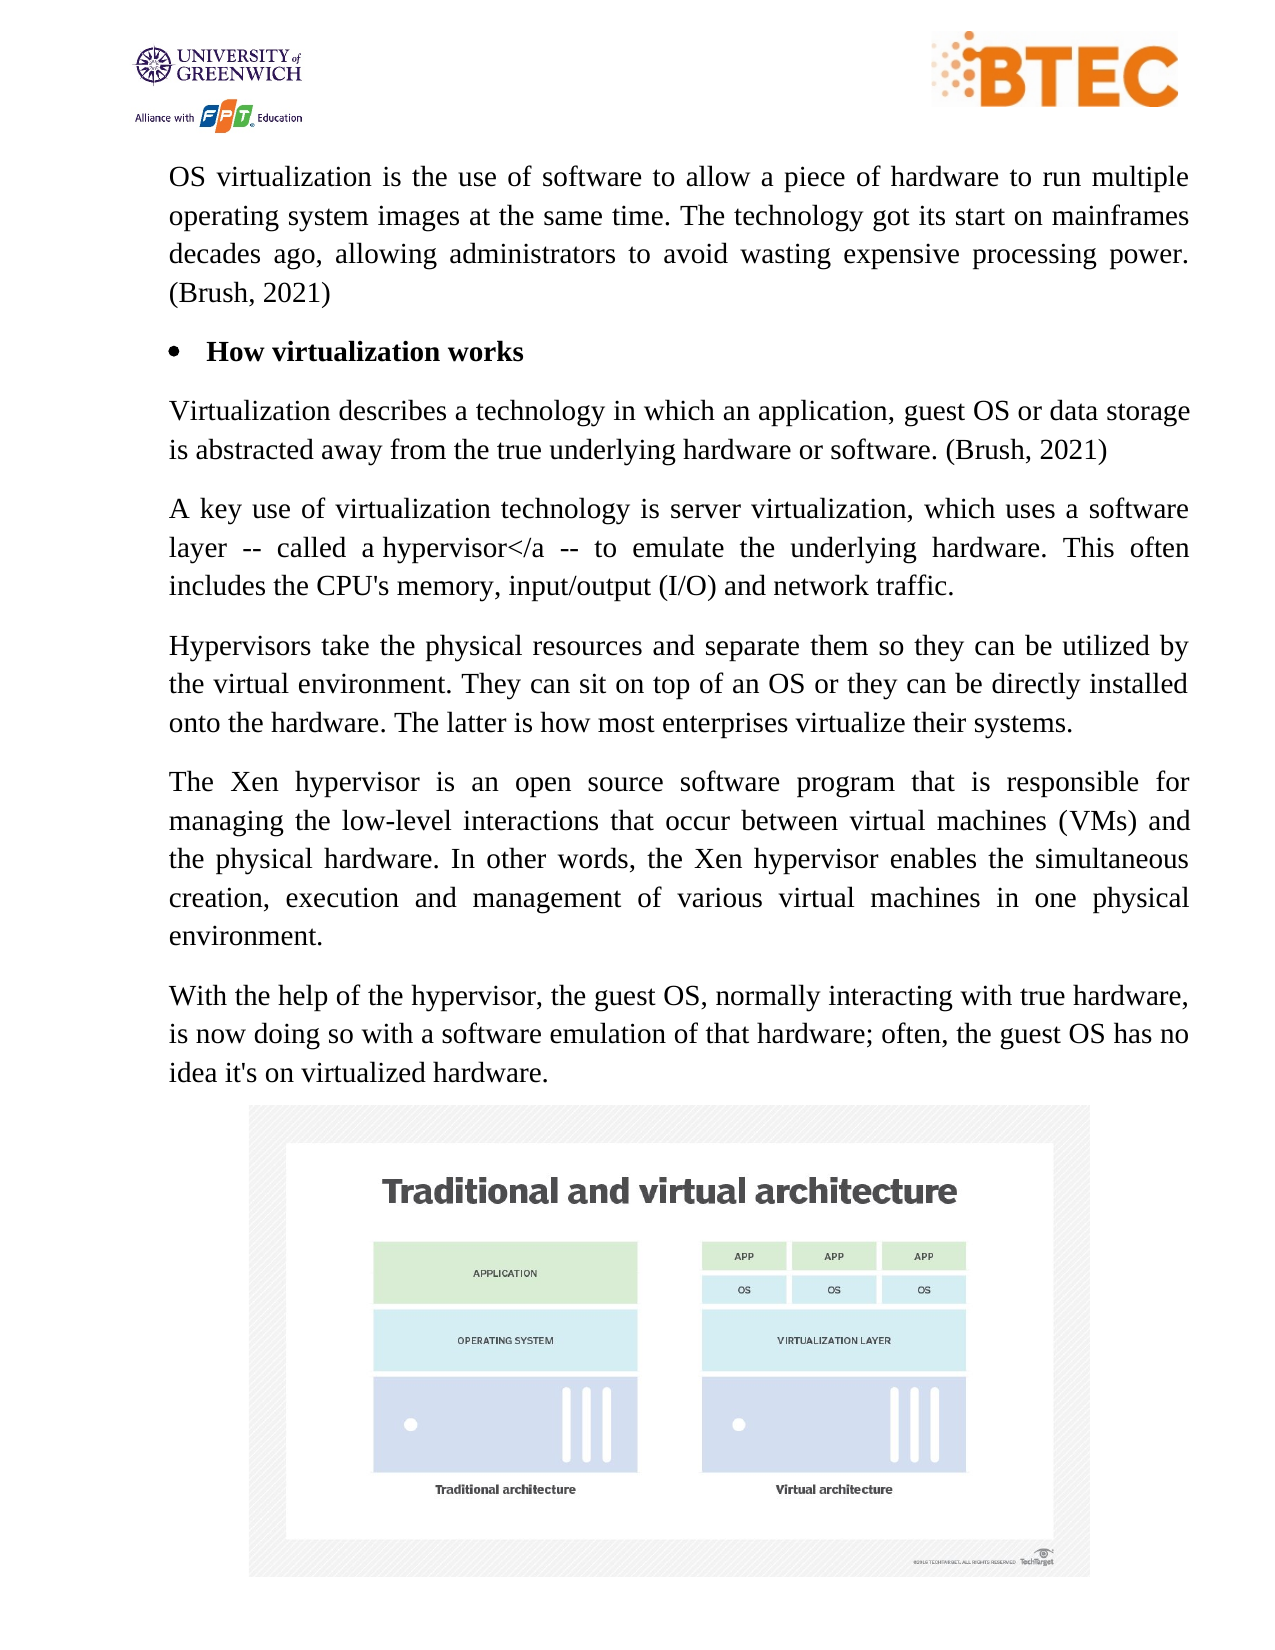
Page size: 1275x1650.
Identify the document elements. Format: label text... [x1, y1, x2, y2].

text A key use of virtualization technology is server virtualization, which uses a software layer -- called a hypervisor</a -- to emulate the underlying hardware. This often includes the CPU's memory, input/output (I/O) and network traffic. [169, 491, 1191, 602]
picture [248, 1105, 1090, 1577]
picture [931, 31, 1179, 107]
text OS virtualization is the use of software to allow a piece of hardware to run multiple operating system images at the same time. The technology got its start on mainframes decades ago, allowing administrators to avoid wasting expensive processing power. [169, 159, 1191, 308]
picture [121, 32, 314, 144]
text With the help of the hypervisor, the guest OS, normally interacting with true hardware, is now doing so with a software emulation of that hardware; often, the guest OS has no idea it's on virtualized hardware. [169, 978, 1191, 1088]
text The Xen hypervisor is an open source software program that is responsible for managing the low-level interactions that occur between virtual machines (VMs) and the physical hardware. In other words, the Xen hypervisor enables the simultaneous creation, execution and management of various virtual machines in one physical environment. [169, 764, 1191, 952]
text Hypervisors take the physical resources and separate them so they can be utilized by the virtual environment. They can sit on top of an OS or they can be directly installed onto the hardware. The latter is how most enterprises virtualize their systems. [169, 628, 1191, 738]
list How virtualization works [169, 334, 1191, 368]
text Virtualization describes a technology in which an application, guest OS or data storage is abstracted away from the true underlying hardware or software. [169, 393, 1191, 466]
